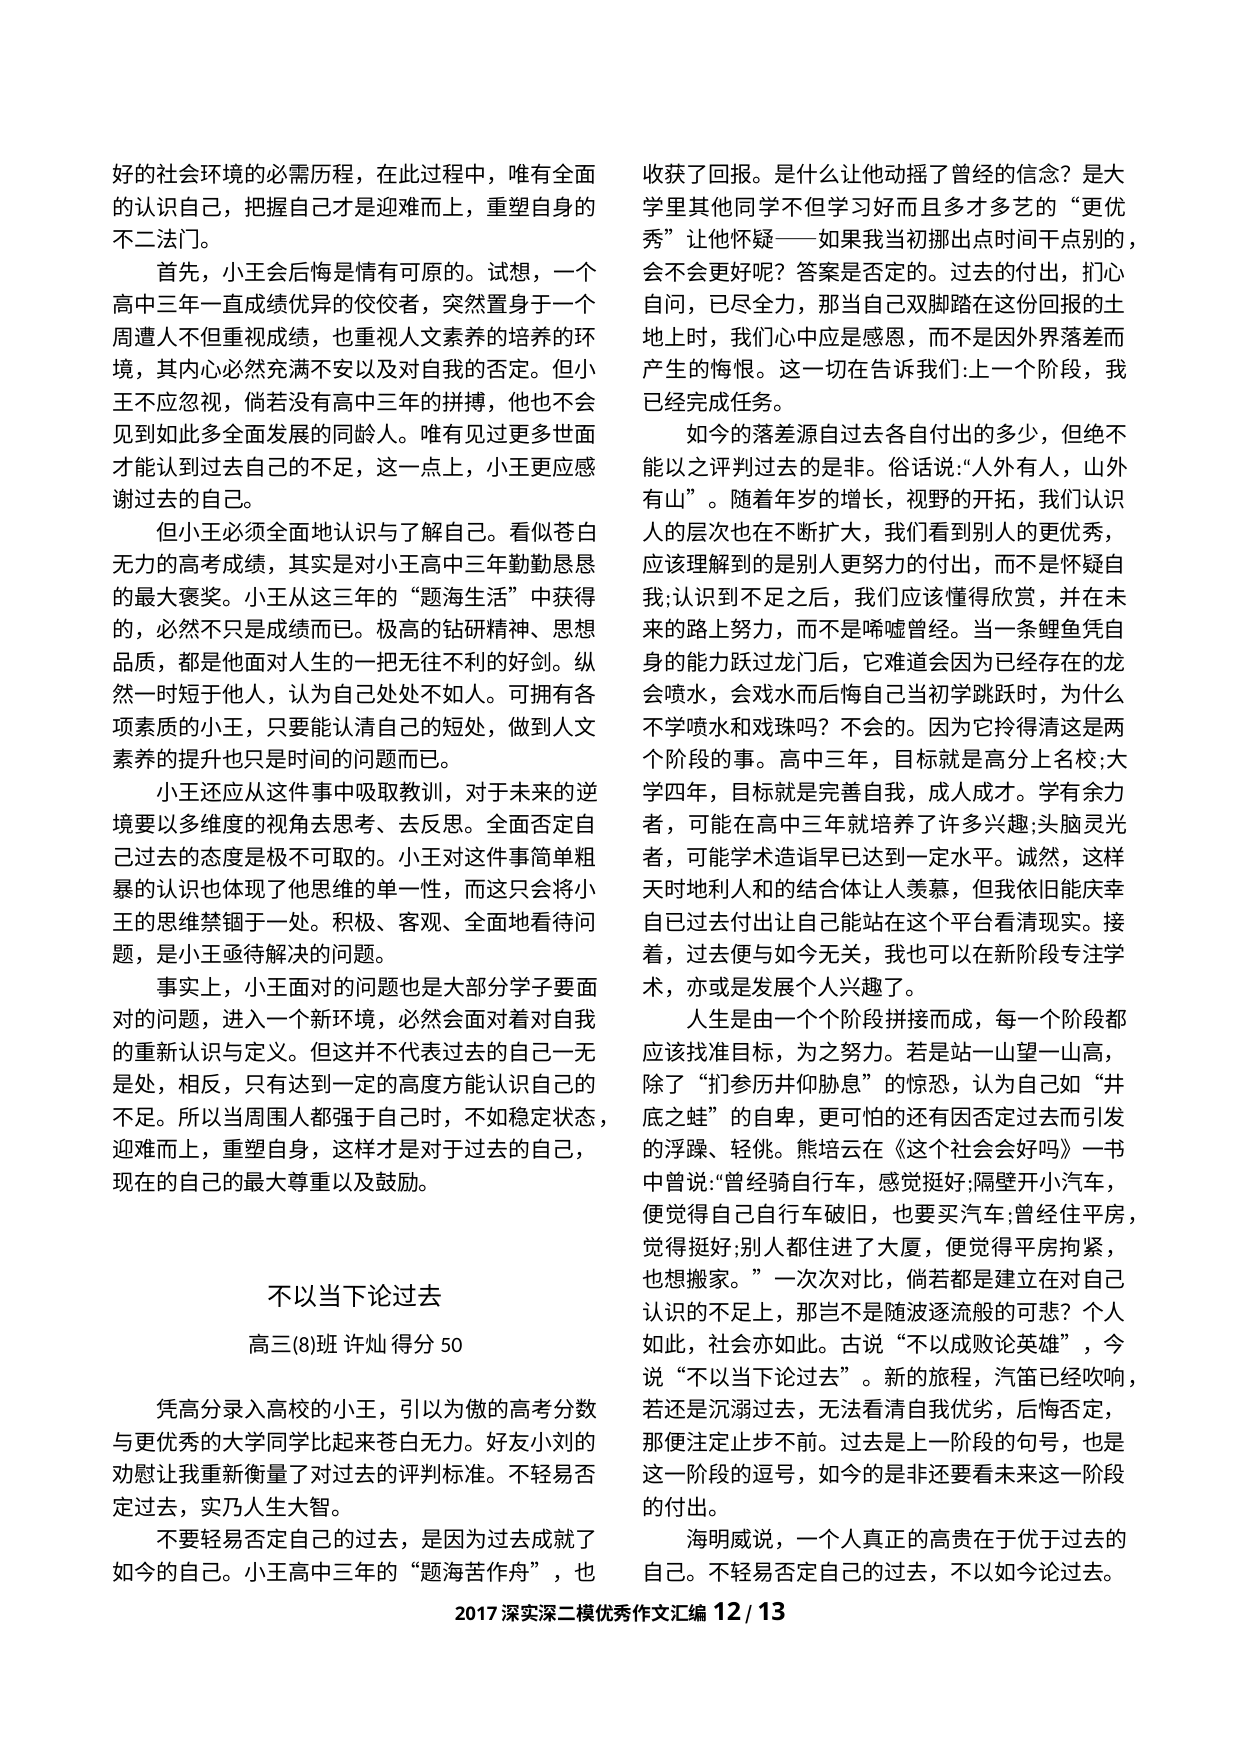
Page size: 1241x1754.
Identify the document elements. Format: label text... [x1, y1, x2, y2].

text 不要轻易否定自己的过去，是因为过去成就了如今的自己。小王高中三年的“题海苦作舟”，也收获了回报。是什么让他动摇了曾经的信念？是大学里其他同学不但学习好而且多才多艺的“更优秀”让他怀疑——如果我当初挪出点时间干点别的，会不会更好呢？答案是否定的。过去的付出，扪心自问，已尽全力，那当自己双脚踏在这份回报的土地上时，我们心中应是感恩，而不是因外界落差而产生的悔恨。这一切在告诉我们:上一个阶段，我已经完成任务。 [642, 157, 1128, 417]
text 首先，小王会后悔是情有可原的。试想，一个高中三年一直成绩优异的佼佼者，突然置身于一个周遭人不但重视成绩，也重视人文素养的培养的环境，其内心必然充满不安以及对自我的否定。但小王不应忽视，倘若没有高中三年的拼搏，他也不会见到如此多全面发展的同龄人。唯有见过更多世面才能认到过去自己的不足，这一点上，小王更应感谢过去的自己。 [112, 254, 598, 514]
text 小王还应从这件事中吸取教训，对于未来的逆境要以多维度的视角去思考、去反思。全面否定自己过去的态度是极不可取的。小王对这件事简单粗暴的认识也体现了他思维的单一性，而这只会将小王的思维禁锢于一处。积极、客观、全面地看待问题，是小王亟待解决的问题。 [112, 774, 598, 969]
text 事实上，小王面对的问题也是大部分学子要面对的问题，进入一个新环境，必然会面对着对自我的重新认识与定义。但这并不代表过去的自己一无是处，相反，只有达到一定的高度方能认识自己的不足。所以当周围人都强于自己时，不如稳定状态，迎难而上，重塑自身，这样才是对于过去的自己，现在的自己的最大尊重以及鼓励。 [112, 969, 598, 1197]
text 人生是由一个个阶段拼接而成，每一个阶段都应该找准目标，为之努力。若是站一山望一山高，除了“扪参历井仰胁息”的惊恐，认为自己如“井底之蛙”的自卑，更可怕的还有因否定过去而引发的浮躁、轻佻。熊培云在《这个社会会好吗》一书中曾说:“曾经骑自行车，感觉挺好;隔壁开小汽车，便觉得自己自行车破旧，也要买汽车;曾经住平房，觉得挺好;别人都住进了大厦，便觉得平房拘紧，也想搬家。”一次次对比，倘若都是建立在对自己认识的不足上，那岂不是随波逐流般的可悲？个人如此，社会亦如此。古说“不以成败论英雄”，今说“不以当下论过去”。新的旅程，汽笛已经吹响，若还是沉溺过去，无法看清自我优劣，后悔否定，那便注定止步不前。过去是上一阶段的句号，也是这一阶段的逗号，如今的是非还要看未来这一阶段的付出。 [642, 1002, 1128, 1522]
text 不要轻易否定自己的过去，是因为过去成就了如今的自己。小王高中三年的“题海苦作舟”，也收获了回报。是什么让他动摇了曾经的信念？是大学里其他同学不但学习好而且多才多艺的“更优秀”让他怀疑——如果我当初挪出点时间干点别的，会不会更好呢？答案是否定的。过去的付出，扪心自问，已尽全力，那当自己双脚踏在这份回报的土地上时，我们心中应是感恩，而不是因外界落差而产生的悔恨。这一切在告诉我们:上一个阶段，我已经完成任务。 [112, 1522, 598, 1587]
text 不以当下论过去 [112, 1262, 598, 1327]
text 如今的落差源自过去各自付出的多少，但绝不能以之评判过去的是非。俗话说:“人外有人，山外有山”。随着年岁的增长，视野的开拓，我们认识人的层次也在不断扩大，我们看到别人的更优秀，应该理解到的是别人更努力的付出，而不是怀疑自我;认识到不足之后，我们应该懂得欣赏，并在未来的路上努力，而不是唏嘘曾经。当一条鲤鱼凭自身的能力跃过龙门后，它难道会因为已经存在的龙会喷水，会戏水而后悔自己当初学跳跃时，为什么不学喷水和戏珠吗？不会的。因为它拎得清这是两个阶段的事。高中三年，目标就是高分上名校;大学四年，目标就是完善自我，成人成才。学有余力者，可能在高中三年就培养了许多兴趣;头脑灵光者，可能学术造诣早已达到一定水平。诚然，这样天时地利人和的结合体让人羡慕，但我依旧能庆幸自已过去付出让自己能站在这个平台看清现实。接着，过去便与如今无关，我也可以在新阶段专注学术，亦或是发展个人兴趣了。 [642, 417, 1128, 1002]
text 凭高分录入高校的小王，引以为傲的高考分数与更优秀的大学同学比起来苍白无力。好友小刘的劝慰让我重新衡量了对过去的评判标准。不轻易否定过去，实乃人生大智。 [112, 1392, 598, 1522]
text 高三(8)班 许灿 得分 50 [112, 1327, 598, 1359]
text 但小王必须全面地认识与了解自己。看似苍白无力的高考成绩，其实是对小王高中三年勤勤恳恳的最大褒奖。小王从这三年的“题海生活”中获得的，必然不只是成绩而已。极高的钻研精神、思想品质，都是他面对人生的一把无往不利的好剑。纵然一时短于他人，认为自己处处不如人。可拥有各项素质的小王，只要能认清自己的短处，做到人文素养的提升也只是时间的问题而已。 [112, 514, 598, 774]
text 海明威说，一个人真正的高贵在于优于过去的自己。不轻易否定自己的过去，不以如今论过去。那当“当下”再次变成“过去”时，我亦可以笑着新的挑战，重新启程。 [642, 1522, 1128, 1587]
